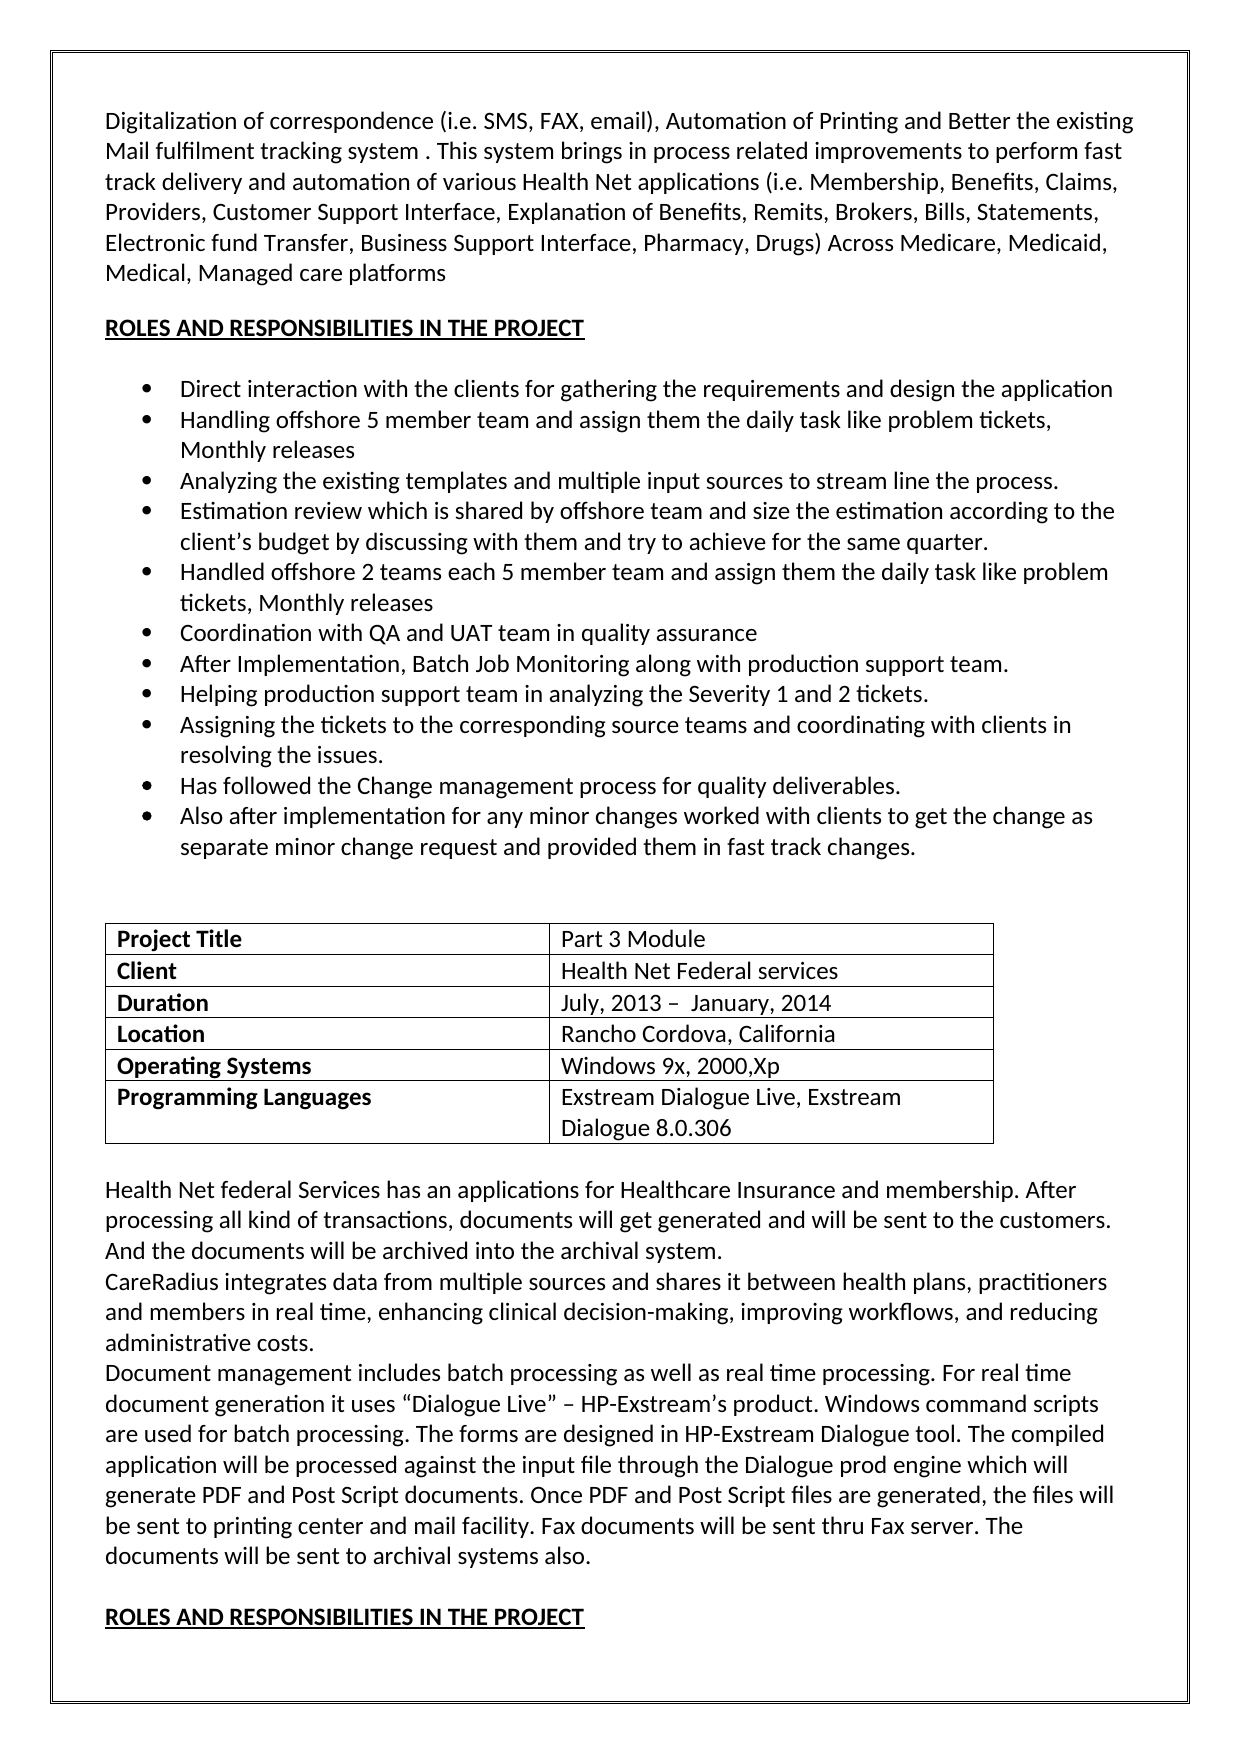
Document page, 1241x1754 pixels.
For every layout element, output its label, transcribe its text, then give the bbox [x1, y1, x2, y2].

table_cell Duration [106, 987, 549, 1017]
list Helping production support team in analyzing the Severity 1 and 2 tickets. [142, 678, 1135, 709]
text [105, 105, 1135, 288]
table_cell Exstream Dialogue Live, Exstream Dialogue 8.0.306 [550, 1081, 993, 1142]
table_cell Health Net Federal services [550, 955, 993, 986]
list Assigning the tickets to the corresponding source teams and coordinating with clients in resolving the issues. [142, 709, 1135, 770]
list Also after implementation for any minor changes worked with clients to get the change as separate minor change request and provided them in fast track changes. [142, 801, 1135, 862]
list Has followed the Change management process for quality deliverables. [142, 770, 1135, 801]
list Handling offshore 5 member team and assign them the daily task like problem tickets, Monthly releases [142, 404, 1135, 465]
table_cell Programming Languages [106, 1081, 549, 1142]
table_cell Windows 9x, 2000,Xp [550, 1050, 993, 1080]
text Document management includes batch processing as well as real time processing. For real time document generation it uses “Dialogue Live” – HP-Exstream’s product. Windows command scripts are used for batch processing. The forms are designed in HP-Exstream Dialogue tool. The compiled application will be processed against the input file through the Dialogue prod engine which will generate PDF and Post Script documents. Once PDF and Post Script files are generated, the files will be sent to printing center and mail facility. Fax documents will be sent thru Fax server. The documents will be sent to archival systems also. [105, 1357, 1135, 1571]
table_header Part 3 Module [550, 924, 993, 954]
list Handled offshore 2 teams each 5 member team and assign them the daily task like problem tickets, Monthly releases [142, 556, 1135, 617]
table_cell Client [106, 955, 549, 986]
text CareRadius integrates data from multiple sources and shares it between health plans, practitioners and members in real time, enhancing clinical decision-making, improving workflows, and reducing administrative costs. [105, 1266, 1135, 1357]
text ROLES AND RESPONSIBILITIES IN THE PROJECT [105, 312, 1135, 343]
text Health Net federal Services has an applications for Healthcare Insurance and membership. After processing all kind of transactions, documents will get generated and will be sent to the customers. And the documents will be archived into the archival system. [105, 1174, 1135, 1266]
list Estimation review which is shared by offshore team and size the estimation according to the client’s budget by discussing with them and try to achieve for the same quarter. [142, 495, 1135, 556]
table_cell July, 2013 – January, 2014 [550, 987, 993, 1017]
list Direct interaction with the clients for gathering the requirements and design the application [142, 373, 1135, 404]
list After Implementation, Batch Job Monitoring along with production support team. [142, 648, 1135, 678]
text ROLES AND RESPONSIBILITIES IN THE PROJECT [105, 1601, 1135, 1632]
table_cell Operating Systems [106, 1050, 549, 1080]
table_cell Rancho Cordova, California [550, 1018, 993, 1049]
list Coordination with QA and UAT team in quality assurance [142, 617, 1135, 648]
list Analyzing the existing templates and multiple input sources to stream line the process. [142, 465, 1135, 495]
table_cell Location [106, 1018, 549, 1049]
table_header Project Title [106, 924, 549, 954]
